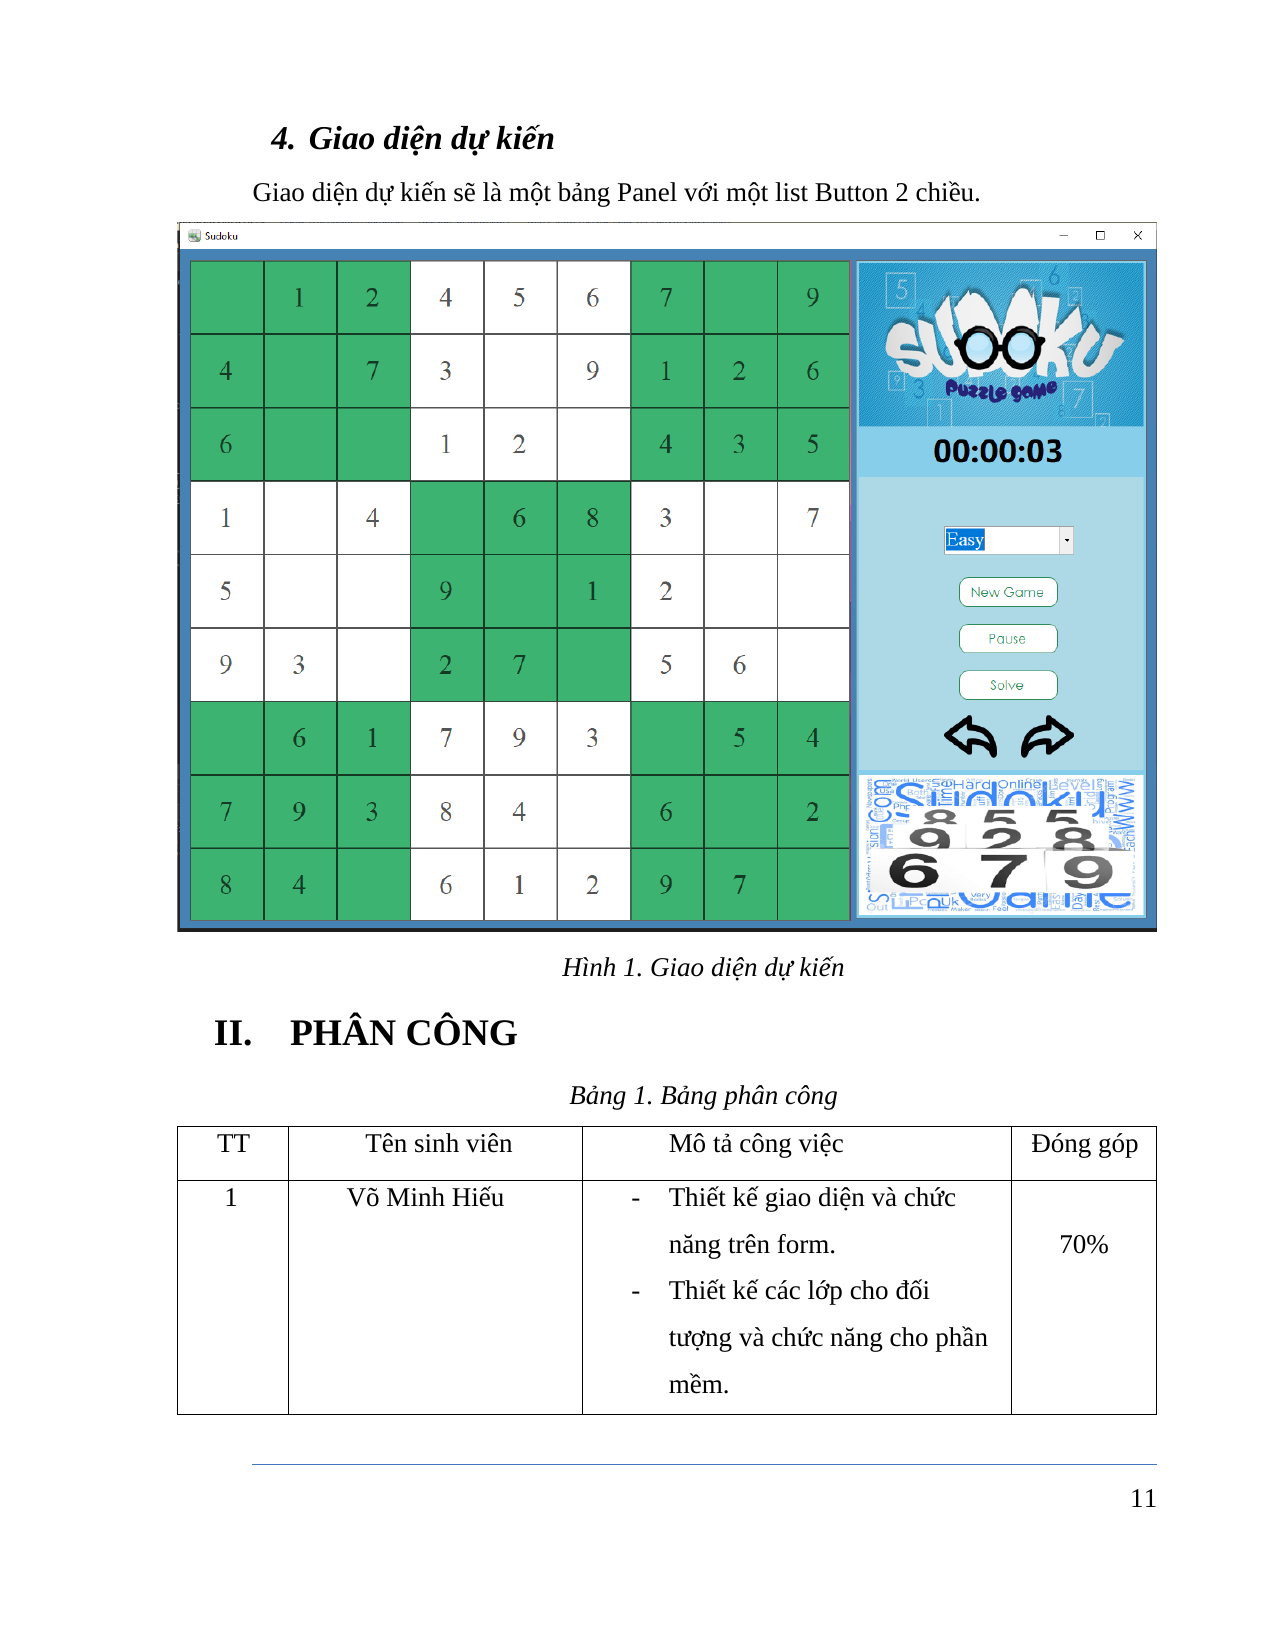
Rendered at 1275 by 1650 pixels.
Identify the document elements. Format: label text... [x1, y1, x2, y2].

table_cell Võ Minh Hiếu [289, 1181, 582, 1414]
text Giao diện dự kiến sẽ là một bảng Panel với một list Button 2 chiều. [252, 176, 1157, 207]
subtitle Hình 1. Giao diện dự kiến [252, 951, 1157, 982]
picture [177, 222, 1157, 932]
table_header Mô tả công việc [583, 1127, 1011, 1180]
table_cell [583, 1181, 1011, 1414]
subtitle PHÂN CÔNG [252, 1010, 1157, 1053]
table_header Tên sinh viên [289, 1127, 582, 1180]
table_cell 70% [1012, 1181, 1156, 1414]
subtitle Giao diện dự kiến [271, 118, 1157, 156]
table_header TT [178, 1127, 288, 1180]
table_cell 1 [178, 1181, 288, 1414]
table_header Đóng góp [1012, 1127, 1156, 1180]
subtitle Bảng 1. Bảng phân công [252, 1079, 1157, 1110]
